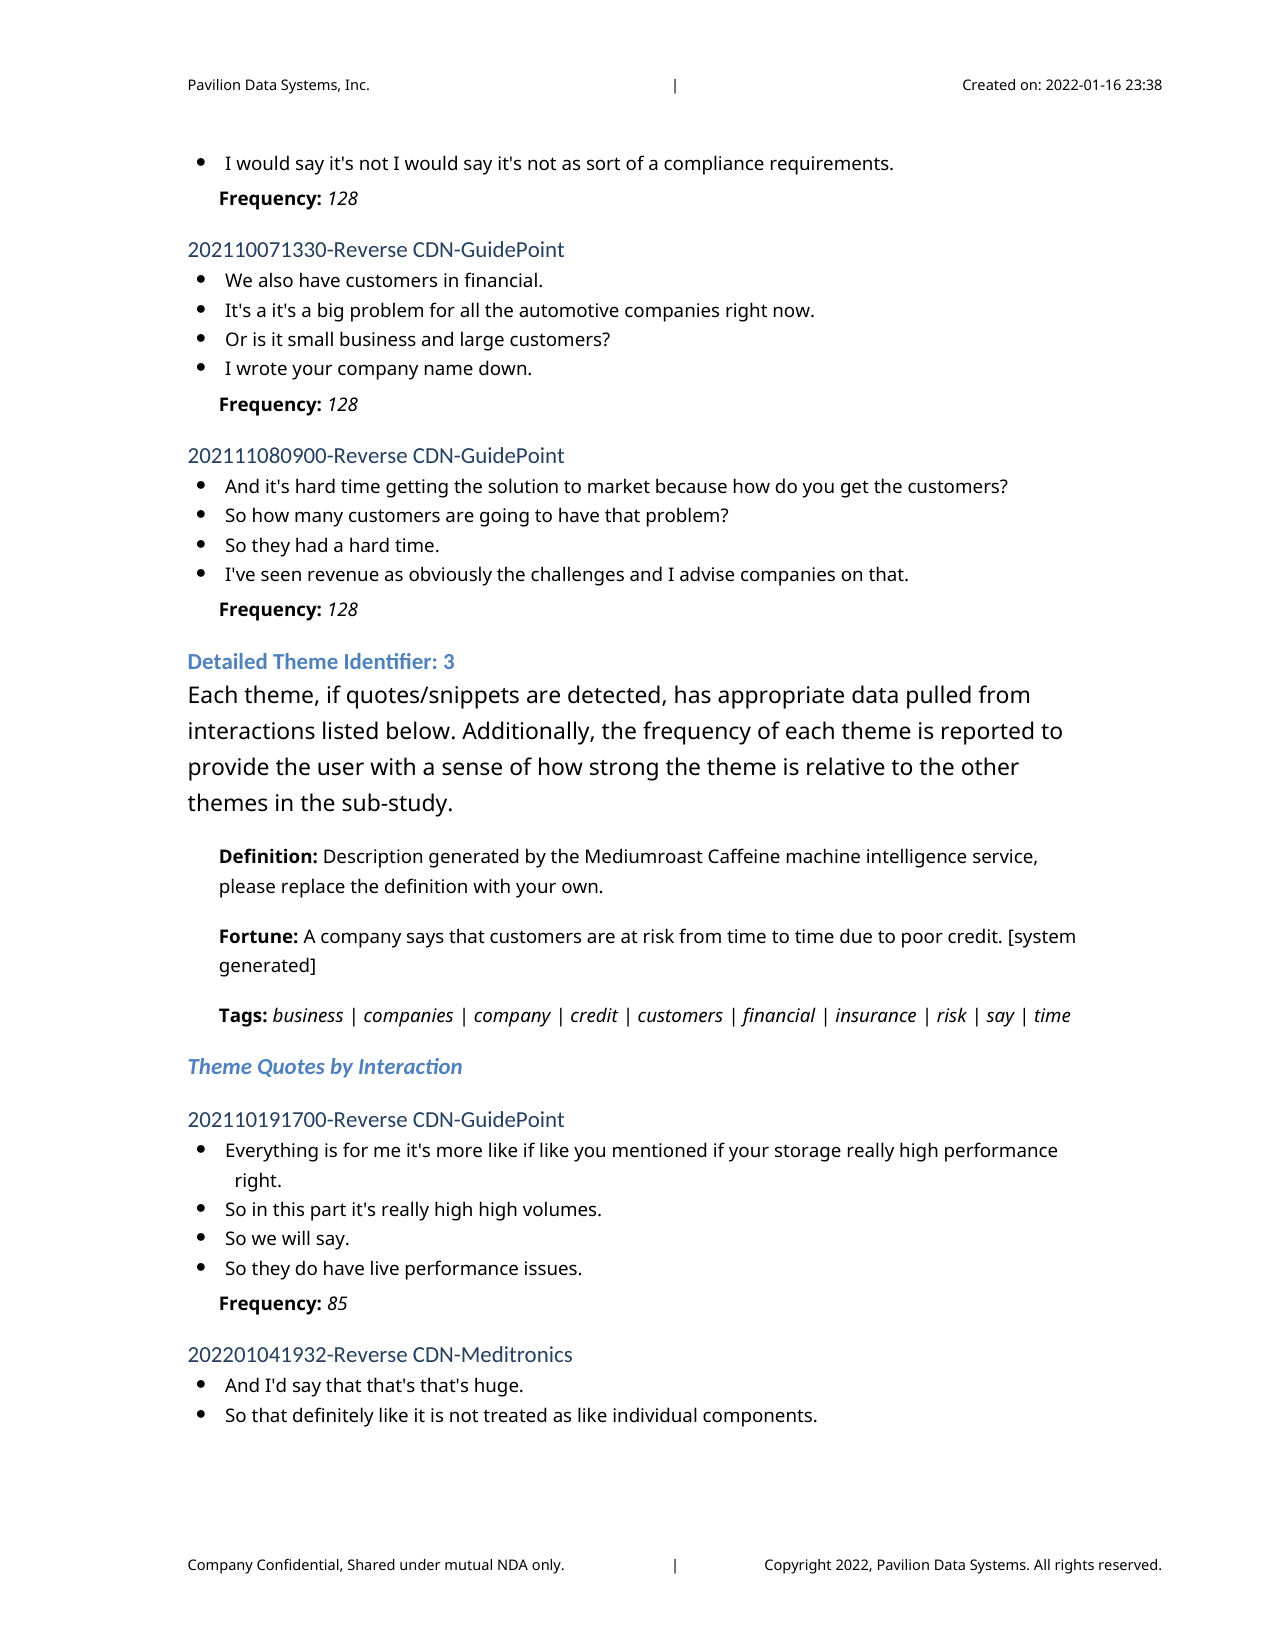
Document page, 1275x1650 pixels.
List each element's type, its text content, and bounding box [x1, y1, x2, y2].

list So we will say. [197, 1226, 1087, 1251]
list So in this part it's really high high volumes. [197, 1196, 1087, 1222]
list It's a it's a big problem for all the automotive companies right now. [197, 297, 1087, 323]
list I've seen revenue as obviously the challenges and I advise companies on that. [197, 561, 1087, 587]
list I wrote your company name down. [197, 356, 1087, 381]
list So that definitely like it is not treated as like individual components. [197, 1402, 1087, 1427]
list And it's hard time getting the solution to market because how do you get the customers? [197, 473, 1087, 499]
list Everything is for me it's more like if like you mentioned if your storage really high performance right. [197, 1138, 1087, 1192]
text Each theme, if quotes/snippets are detected, has appropriate data pulled from interactions listed below. Additionally, the frequency of each theme is reported to provide the user with a sense of how strong the theme is relative to the other themes in the sub-study. [187, 679, 1087, 818]
subtitle 202110071330-Reverse CDN-GuidePoint [187, 236, 1087, 264]
subtitle 202111080900-Reverse CDN-GuidePoint [187, 441, 1087, 469]
text Fortune: A company says that customers are at risk from time to time due to poor credit. [system generated] [219, 923, 1087, 978]
subtitle 202201041932-Reverse CDN-Meditronics [187, 1340, 1087, 1368]
text Tags: business | companies | company | credit | customers | financial | insurance | risk | say | time [219, 1002, 1087, 1028]
subtitle Detailed Theme Identifier: 3 [187, 647, 1087, 675]
list So how many customers are going to have that problem? [197, 503, 1087, 528]
list So they had a hard time. [197, 532, 1087, 557]
list So they do have live performance issues. [197, 1255, 1087, 1280]
text Frequency: 85 [219, 1290, 1087, 1316]
list And I'd say that that's that's huge. [197, 1373, 1087, 1398]
subtitle 202110191700-Reverse CDN-GuidePoint [187, 1106, 1087, 1133]
list I would say it's not I would say it's not as sort of a compliance requirements. [197, 150, 1087, 176]
text Frequency: 128 [219, 186, 1087, 211]
text Definition: Description generated by the Mediumroast Caffeine machine intelligence service, please replace the definition with your own. [219, 844, 1087, 898]
list We also have customers in financial. [197, 268, 1087, 293]
text Frequency: 128 [219, 597, 1087, 622]
subtitle Theme Quotes by Interaction [187, 1052, 1087, 1081]
list Or is it small business and large customers? [197, 326, 1087, 352]
text Frequency: 128 [219, 391, 1087, 417]
